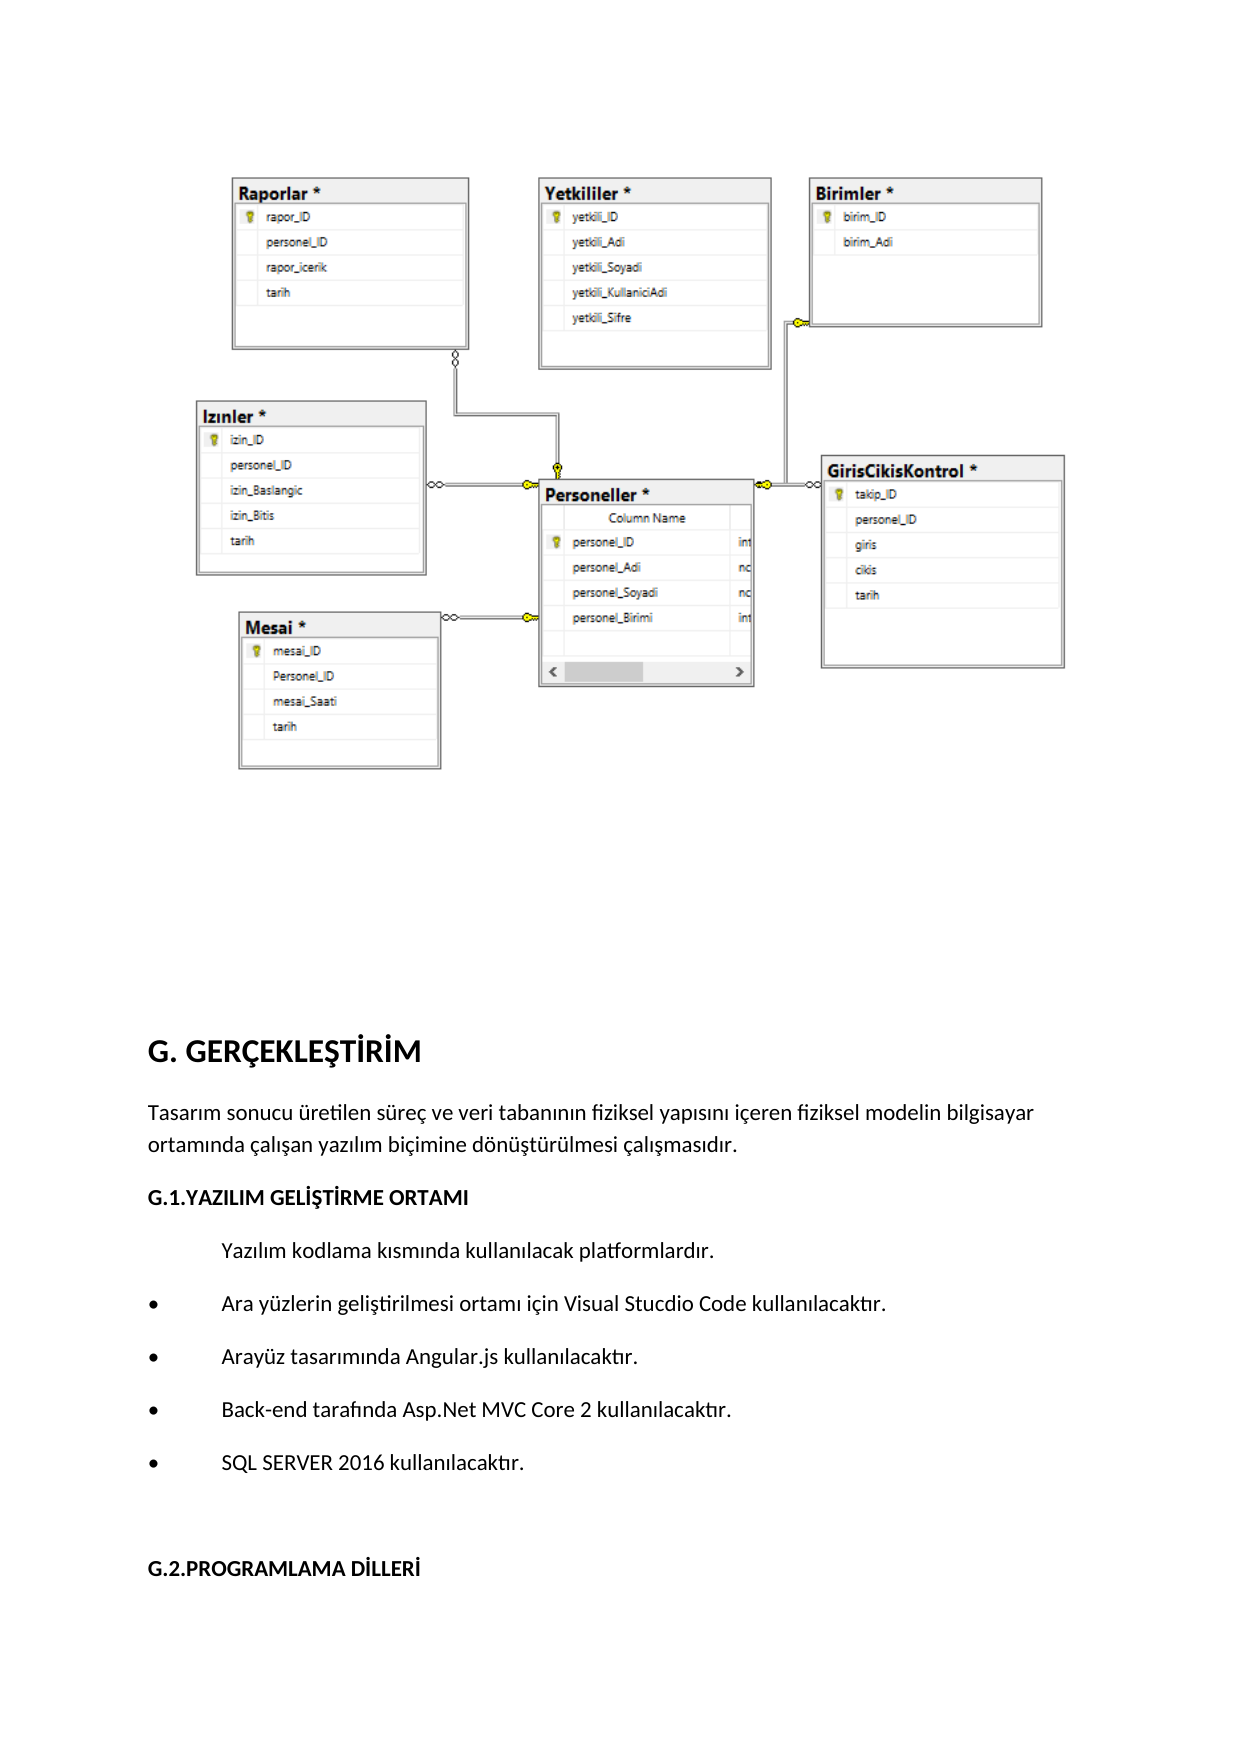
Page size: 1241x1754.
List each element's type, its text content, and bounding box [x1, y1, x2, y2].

text • Arayüz tasarımında Angular.js kullanılacaktır. [148, 1342, 1093, 1370]
text • Back-end tarafında Asp.Net MVC Core 2 kullanılacaktır. [148, 1395, 1093, 1423]
text Tasarım sonucu üretilen süreç ve veri tabanının fiziksel yapısını içeren fiziksel modelin bilgisayar ortamında çalışan yazılım biçimine dönüştürülmesi çalışmasıdır. [148, 1098, 1093, 1158]
text • SQL SERVER 2016 kullanılacaktır. [148, 1448, 1093, 1476]
text G.1.YAZILIM GELİŞTİRME ORTAMI [148, 1183, 1093, 1211]
text Yazılım kodlama kısmında kullanılacak platformlardır. [148, 1236, 1093, 1264]
text • Ara yüzlerin geliştirilmesi ortamı için Visual Stucdio Code kullanılacaktır. [148, 1289, 1093, 1317]
picture [147, 147, 1093, 832]
text G.2.PROGRAMLAMA DİLLERİ [148, 1554, 1093, 1582]
text G. GERÇEKLEŞTİRİM [148, 1030, 1093, 1071]
